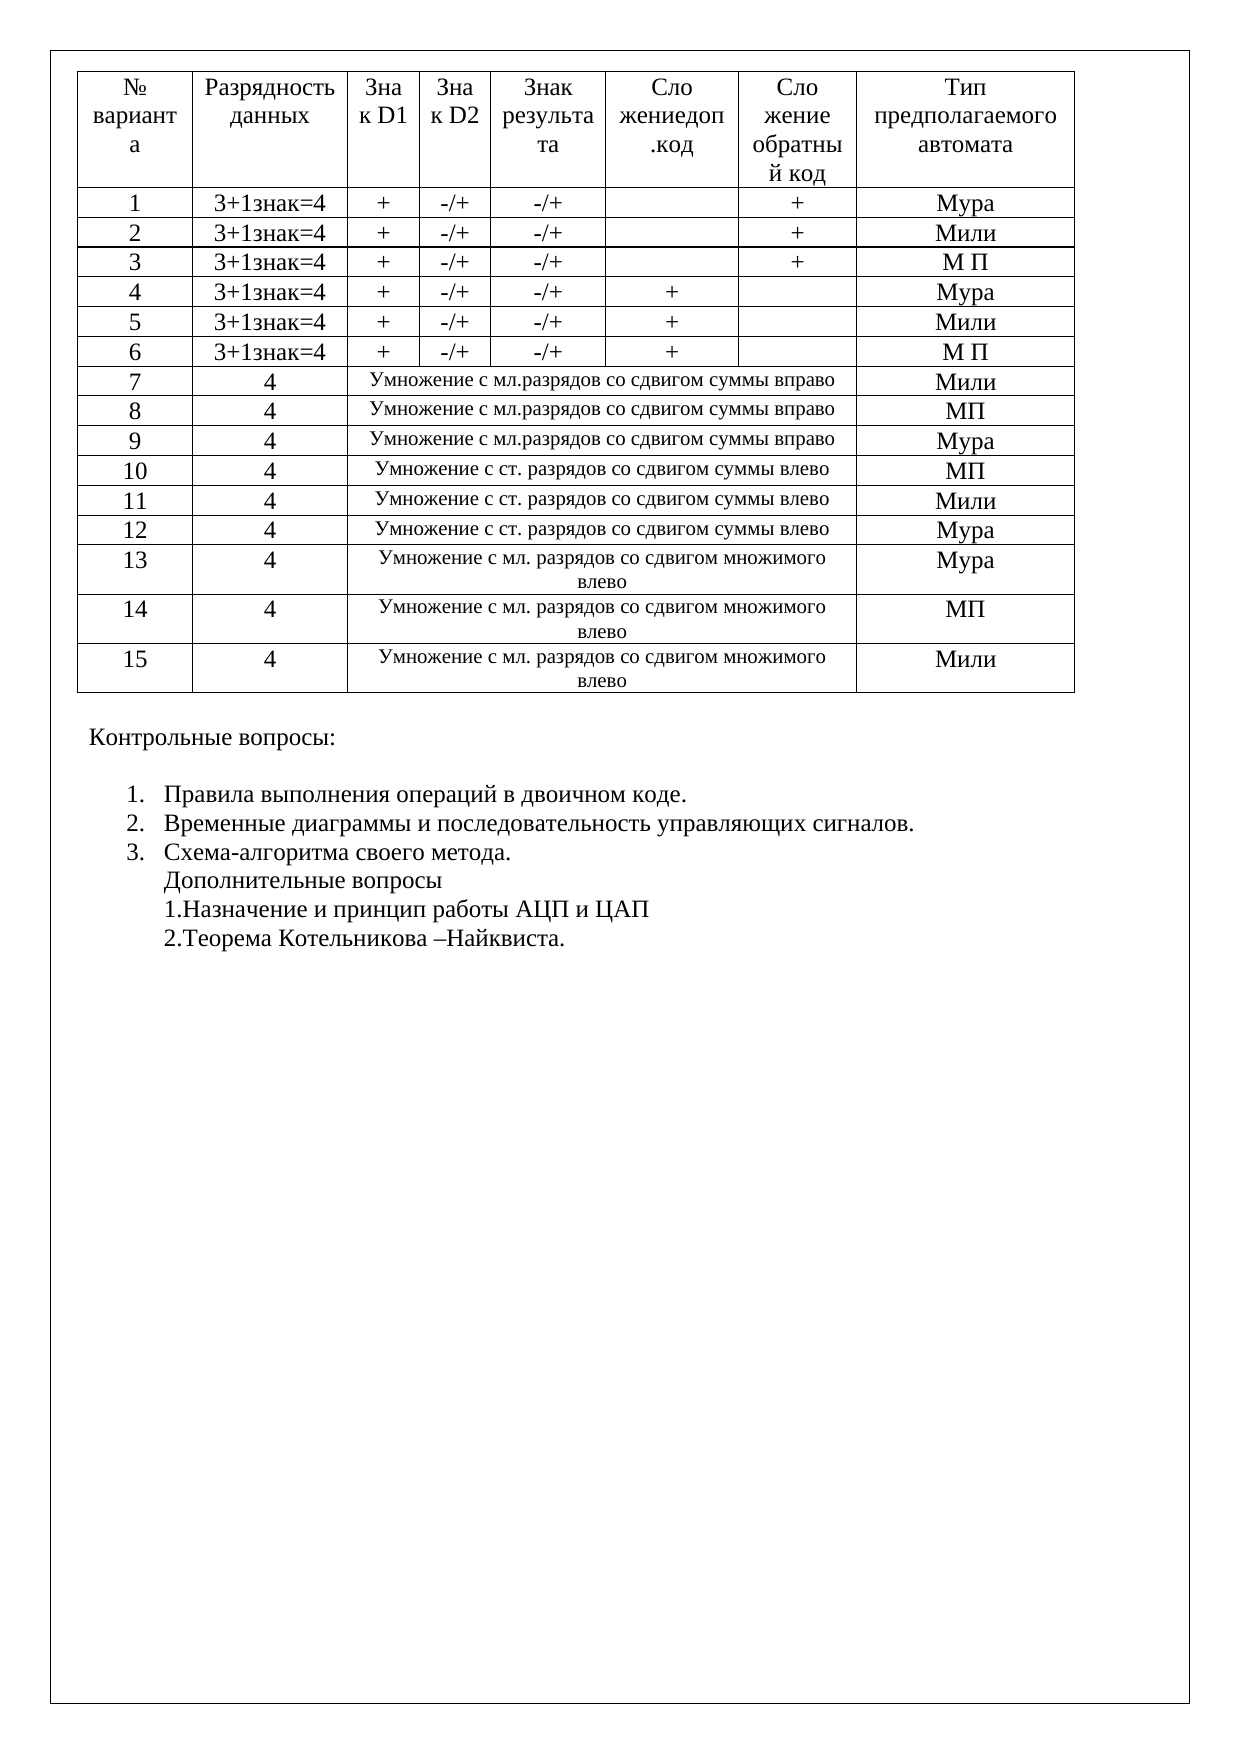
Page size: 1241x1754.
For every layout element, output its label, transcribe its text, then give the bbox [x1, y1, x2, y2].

list Временные диаграммы и последовательность управляющих сигналов. [126, 808, 1152, 837]
table_cell Мили [857, 486, 1074, 514]
table_cell 4 [193, 396, 347, 425]
table_cell + [348, 277, 419, 306]
table_cell 14 [78, 595, 192, 643]
table_cell 6 [78, 337, 192, 366]
table_cell Умножение с мл. разрядов со сдвигом множимого влево [348, 644, 856, 692]
table_cell Умножение с мл. разрядов со сдвигом множимого влево [348, 595, 856, 643]
table_cell -/+ [420, 277, 490, 306]
table_cell + [606, 307, 738, 336]
table_cell Умножение с ст. разрядов со сдвигом суммы влево [348, 456, 856, 485]
table_cell 13 [78, 545, 192, 593]
table_cell [606, 188, 738, 217]
table_cell 4 [193, 456, 347, 485]
table_header Разрядность данных [193, 72, 347, 187]
table_cell М П [857, 248, 1074, 276]
table_cell 3+1знак=4 [193, 277, 347, 306]
table_cell 10 [78, 456, 192, 485]
table_cell + [348, 307, 419, 336]
table_cell -/+ [420, 248, 490, 276]
table_cell [739, 337, 856, 366]
table_cell Умножение с мл.разрядов со сдвигом суммы вправо [348, 426, 856, 455]
table_cell Умножение с мл.разрядов со сдвигом суммы вправо [348, 396, 856, 425]
table_cell 4 [193, 595, 347, 643]
table_cell Умножение с мл. разрядов со сдвигом множимого влево [348, 545, 856, 593]
list Схема-алгоритма своего метода. [126, 837, 1152, 865]
table_cell Мура [857, 277, 1074, 306]
table_cell + [606, 337, 738, 366]
table_cell -/+ [491, 307, 605, 336]
table_cell Умножение с мл.разрядов со сдвигом суммы вправо [348, 367, 856, 395]
table_cell -/+ [420, 307, 490, 336]
table_cell Умножение с ст. разрядов со сдвигом суммы влево [348, 516, 856, 544]
table_header Знак D2 [420, 72, 490, 187]
table_cell 2 [78, 218, 192, 246]
table_cell МП [857, 595, 1074, 643]
table_cell Мура [857, 426, 1074, 455]
table_cell + [739, 248, 856, 276]
table_cell -/+ [491, 248, 605, 276]
table_cell 8 [78, 396, 192, 425]
table_cell 3+1знак=4 [193, 248, 347, 276]
list 1.Назначение и принцип работы АЦП и ЦАП [164, 894, 1152, 923]
table_cell 4 [193, 367, 347, 395]
table_cell -/+ [420, 188, 490, 217]
table_cell 7 [78, 367, 192, 395]
table_cell 12 [78, 516, 192, 544]
list Правила выполнения операций в двоичном коде. [126, 779, 1152, 808]
table_cell 4 [78, 277, 192, 306]
table_cell [606, 218, 738, 246]
table_cell Мура [857, 516, 1074, 544]
table_cell 3+1знак=4 [193, 337, 347, 366]
table_cell 15 [78, 644, 192, 692]
table_cell 9 [78, 426, 192, 455]
table_cell 5 [78, 307, 192, 336]
list 2.Теорема Котельникова –Найквиста. [164, 923, 1152, 952]
table_cell + [348, 337, 419, 366]
table_cell + [606, 277, 738, 306]
table_cell [739, 307, 856, 336]
table_cell [606, 248, 738, 276]
table_cell 4 [193, 426, 347, 455]
table_cell МП [857, 396, 1074, 425]
table_header Знак D1 [348, 72, 419, 187]
table_cell + [739, 218, 856, 246]
table_cell -/+ [420, 218, 490, 246]
table_header Знак результата [491, 72, 605, 187]
list Дополнительные вопросы [164, 865, 1152, 894]
table_cell 3 [78, 248, 192, 276]
table_cell 4 [193, 545, 347, 593]
table_cell + [348, 248, 419, 276]
table_cell Мили [857, 218, 1074, 246]
table_cell + [348, 218, 419, 246]
table_header Сложениедоп.код [606, 72, 738, 187]
table_cell [739, 277, 856, 306]
table_cell МП [857, 456, 1074, 485]
table_cell -/+ [420, 337, 490, 366]
text Контрольные вопросы: [89, 722, 1152, 750]
table_cell 11 [78, 486, 192, 514]
table_cell 4 [193, 486, 347, 514]
table_cell + [348, 188, 419, 217]
table_cell Мура [857, 188, 1074, 217]
table_cell Мура [857, 545, 1074, 593]
table_cell 4 [193, 516, 347, 544]
table_header Сложение обратный код [739, 72, 856, 187]
table_cell 3+1знак=4 [193, 218, 347, 246]
table_cell 4 [193, 644, 347, 692]
table_cell Мили [857, 307, 1074, 336]
table_cell Мили [857, 367, 1074, 395]
table_cell + [739, 188, 856, 217]
table_cell 3+1знак=4 [193, 188, 347, 217]
table_cell М П [857, 337, 1074, 366]
table_cell Мили [857, 644, 1074, 692]
table_cell 1 [78, 188, 192, 217]
table_cell -/+ [491, 218, 605, 246]
table_cell 3+1знак=4 [193, 307, 347, 336]
table_cell Умножение с ст. разрядов со сдвигом суммы влево [348, 486, 856, 514]
table_header № варианта [78, 72, 192, 187]
table_cell -/+ [491, 337, 605, 366]
table_header Тип предполагаемого автомата [857, 72, 1074, 187]
table_cell -/+ [491, 188, 605, 217]
table_cell -/+ [491, 277, 605, 306]
